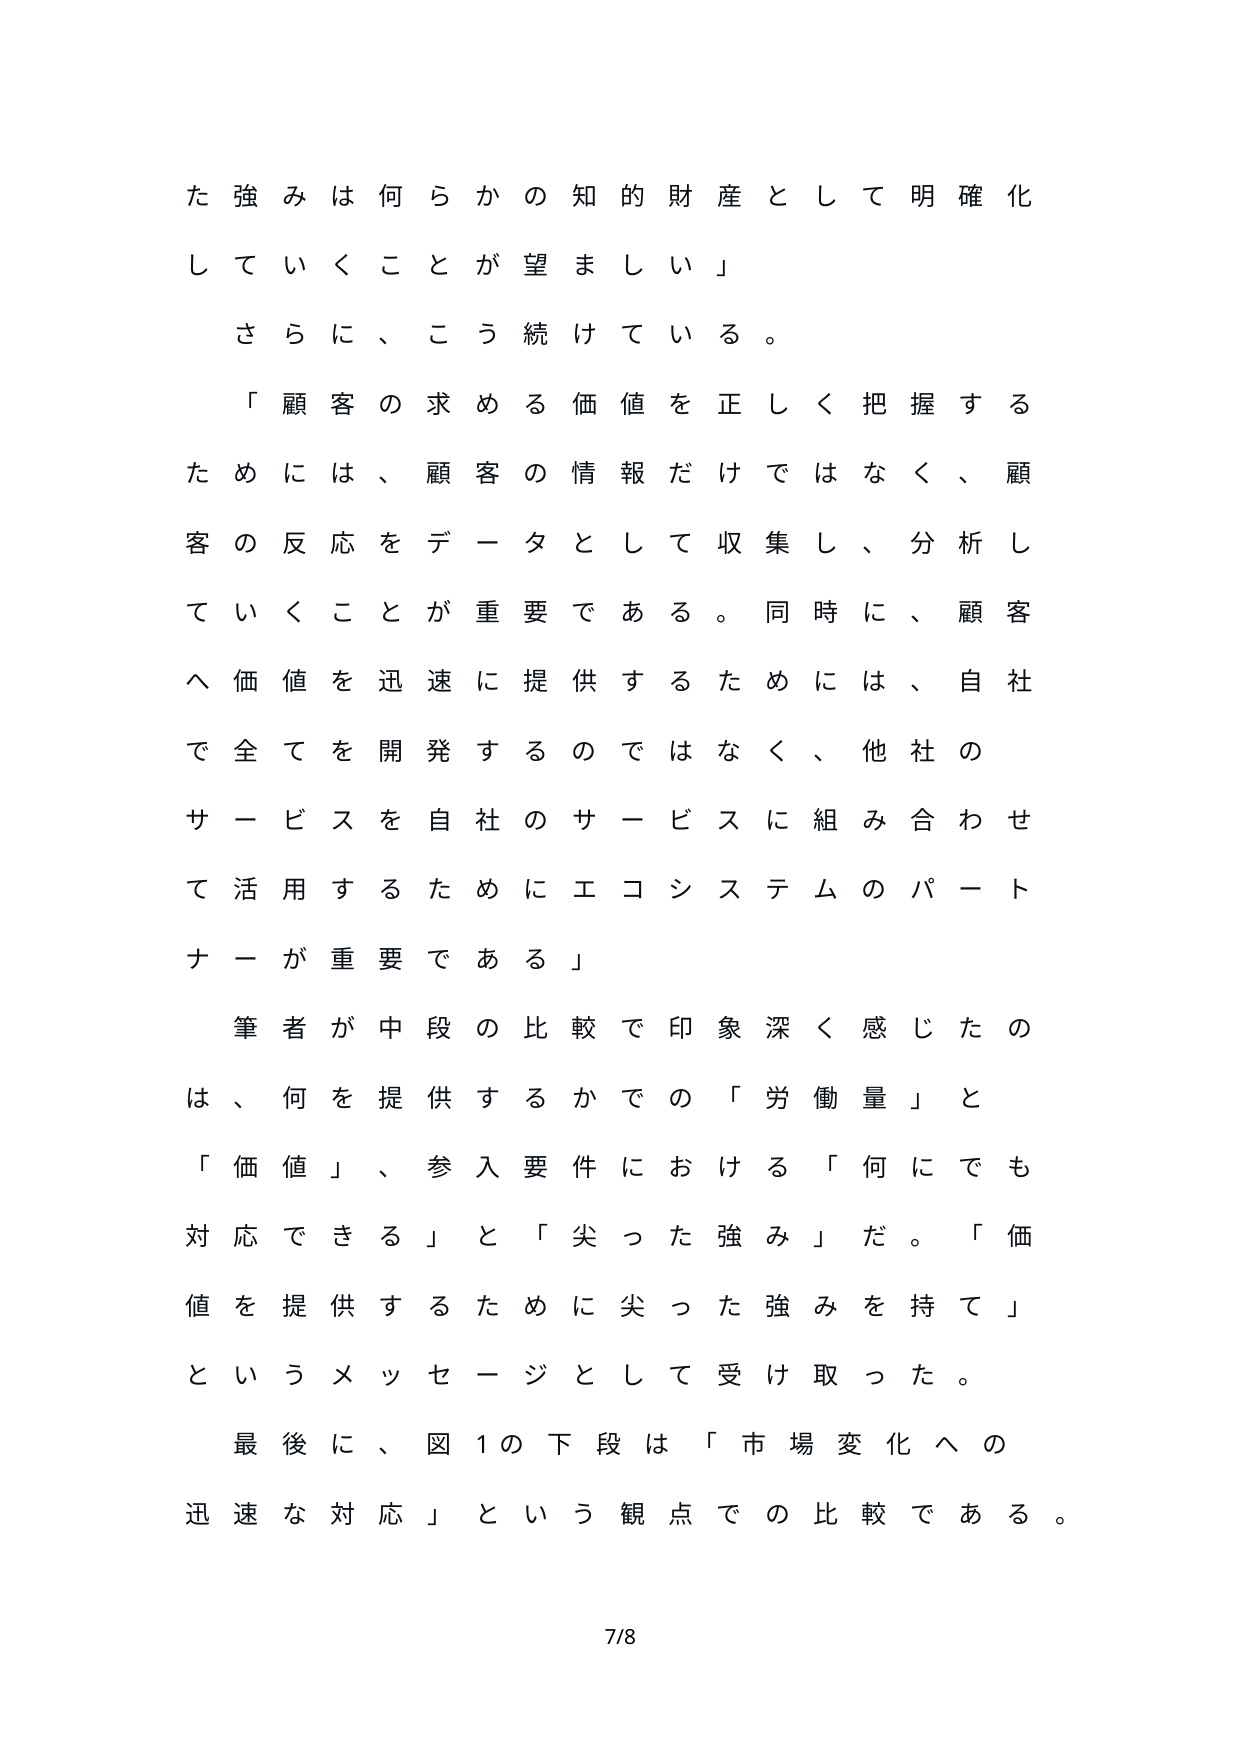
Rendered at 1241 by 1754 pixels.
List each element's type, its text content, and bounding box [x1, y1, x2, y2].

text 「顧客の求める価値を正しく把握するためには、顧客の情報だけではなく、顧客の反応をデータとして収集し、分析していくことが重要である。同時に、顧客へ価値を迅速に提供するためには、自社で全てを開発するのではなく、他社のサービスを自社のサービスに組み合わせて活用するためにエコシステムのパートナーが重要である」 [185, 368, 1055, 992]
text 筆者が中段の比較で印象深く感じたのは、何を提供するかでの「労働量」と「価値」、参入要件における「何にでも対応できる」と「尖った強み」だ。「価値を提供するために尖った強みを持て」というメッセージとして受け取った。 [185, 992, 1055, 1408]
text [185, 159, 1055, 298]
text さらに、こう続けている。 [185, 298, 1055, 368]
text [185, 1408, 1055, 1547]
